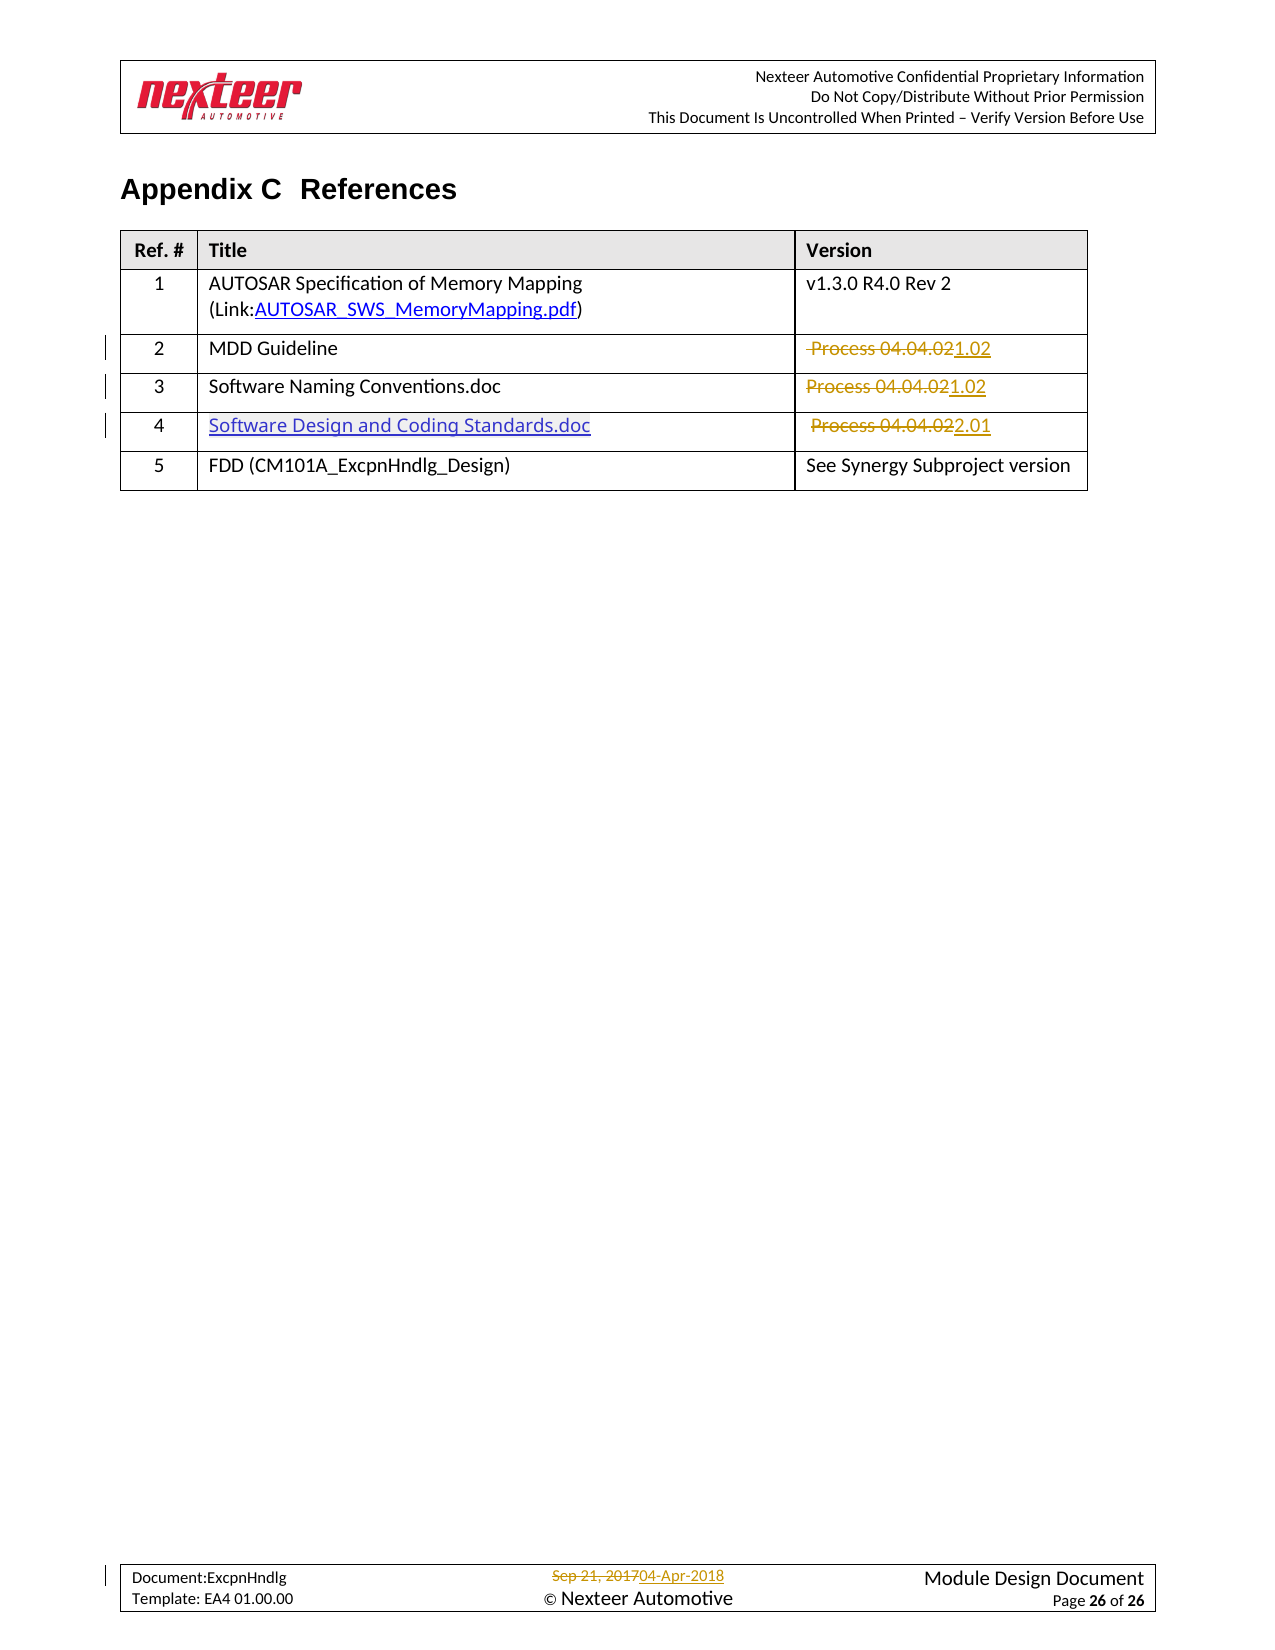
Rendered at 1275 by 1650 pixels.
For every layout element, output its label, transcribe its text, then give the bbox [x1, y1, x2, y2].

table_cell 4 [121, 413, 197, 451]
table_cell MDD Guideline [198, 335, 794, 373]
table_cell Software Naming Conventions.doc [198, 374, 794, 412]
table_cell AUTOSAR Specification of Memory Mapping (Link:AUTOSAR_SWS_MemoryMapping.pdf) [198, 270, 794, 334]
table_cell 2 [121, 335, 197, 373]
picture [131, 61, 307, 133]
table_header Ref. # [121, 231, 197, 269]
table_header Title [198, 231, 794, 269]
table_header Version [796, 231, 1087, 269]
table_cell Software Design and Coding Standards.doc [198, 413, 794, 451]
table_cell See Synergy Subproject version [796, 452, 1087, 490]
table_cell [796, 335, 1087, 373]
table_cell 3 [121, 374, 197, 412]
table_cell v1.3.0 R4.0 Rev 2 [796, 270, 1087, 334]
table_cell [796, 374, 1087, 412]
table_cell 1 [121, 270, 197, 334]
table_cell 5 [121, 452, 197, 490]
subtitle References [120, 172, 1155, 205]
table_cell FDD (CM101A_ExcpnHndlg_Design) [198, 452, 794, 490]
table_cell [796, 413, 1087, 451]
